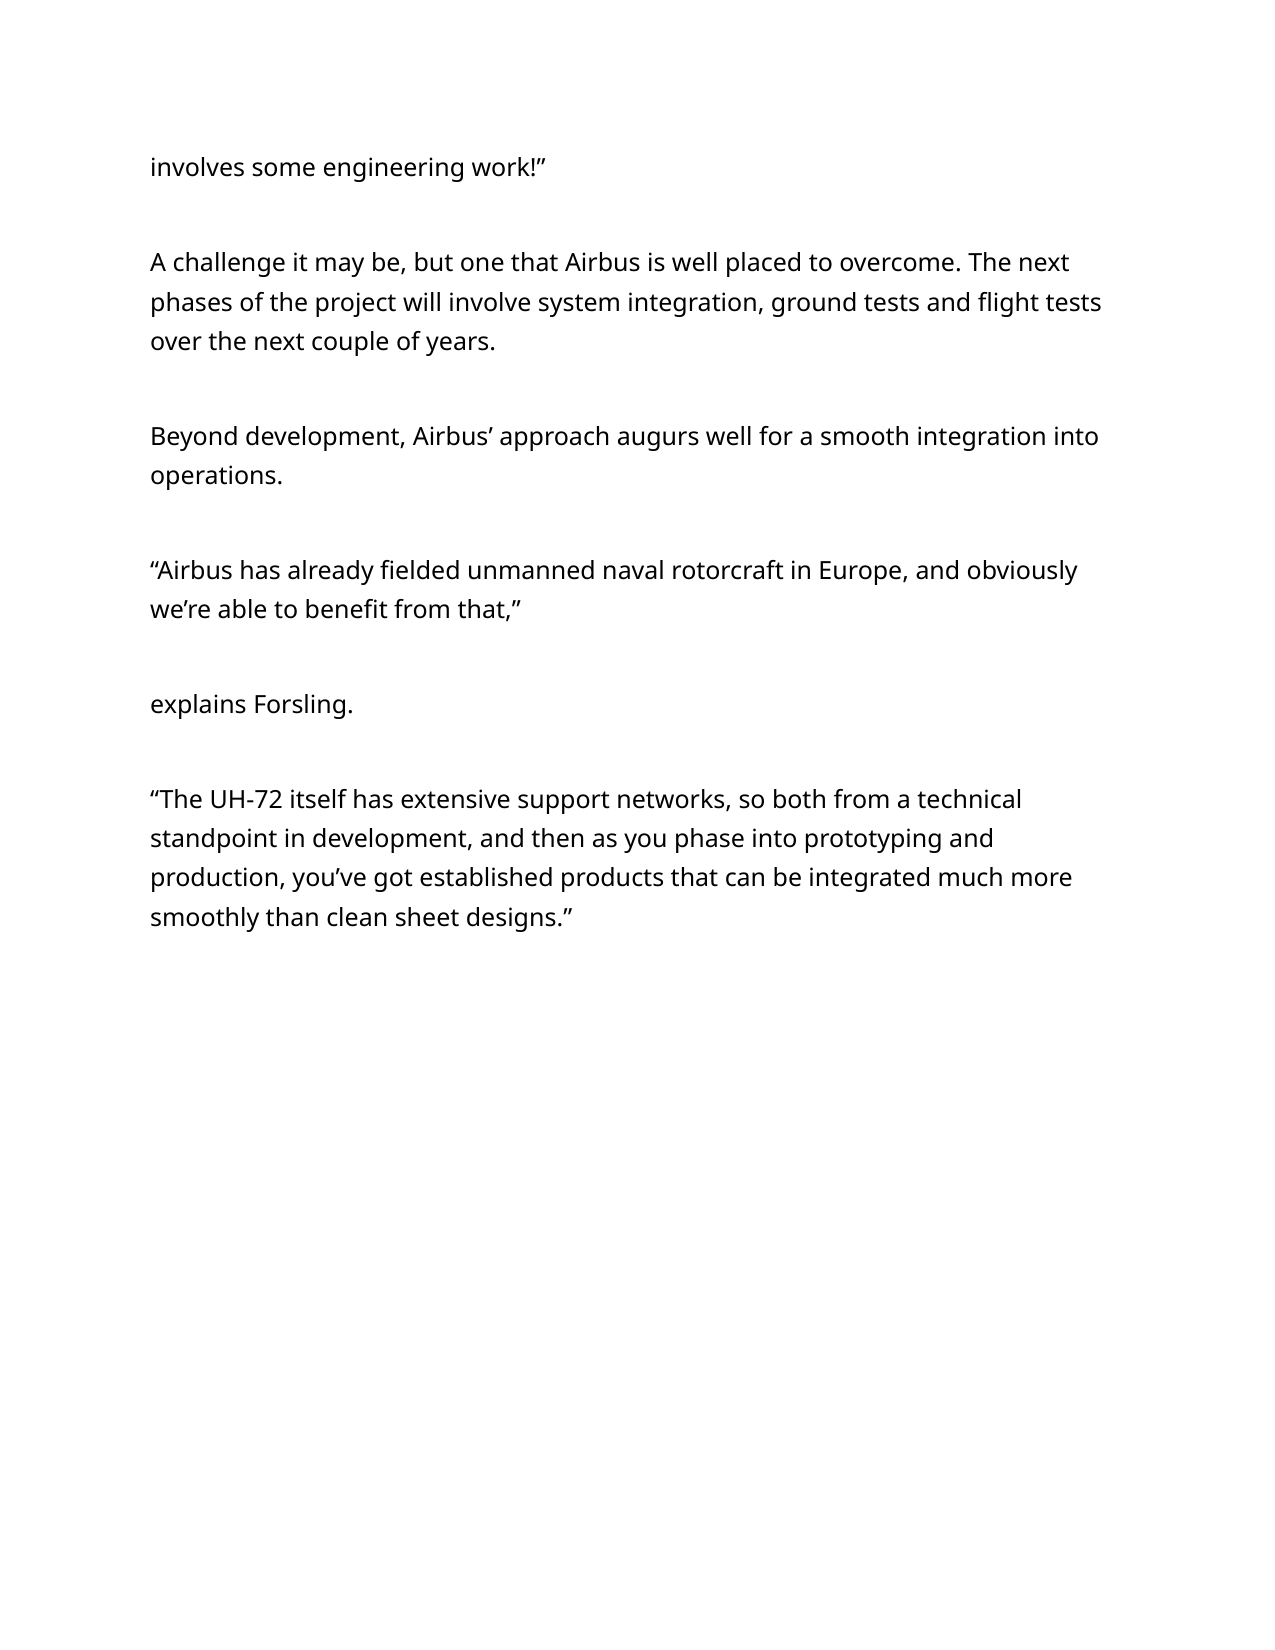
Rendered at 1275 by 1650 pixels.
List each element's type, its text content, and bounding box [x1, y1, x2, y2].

text A challenge it may be, but one that Airbus is well placed to overcome. The next phases of the project will involve system integration, ground tests and flight tests over the next couple of years. [150, 245, 1125, 397]
text “The UH-72 itself has extensive support networks, so both from a technical standpoint in development, and then as you phase into prototyping and production, you’ve got established products that can be integrated much more smoothly than clean sheet designs.” [150, 782, 1125, 972]
text explains Forsling. [150, 687, 1125, 760]
text “Airbus has already fielded unmanned naval rotorcraft in Europe, and obviously we’re able to benefit from that,” [150, 552, 1125, 665]
text Beyond development, Airbus’ approach augurs well for a smooth integration into operations. [150, 418, 1125, 531]
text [150, 150, 1125, 223]
